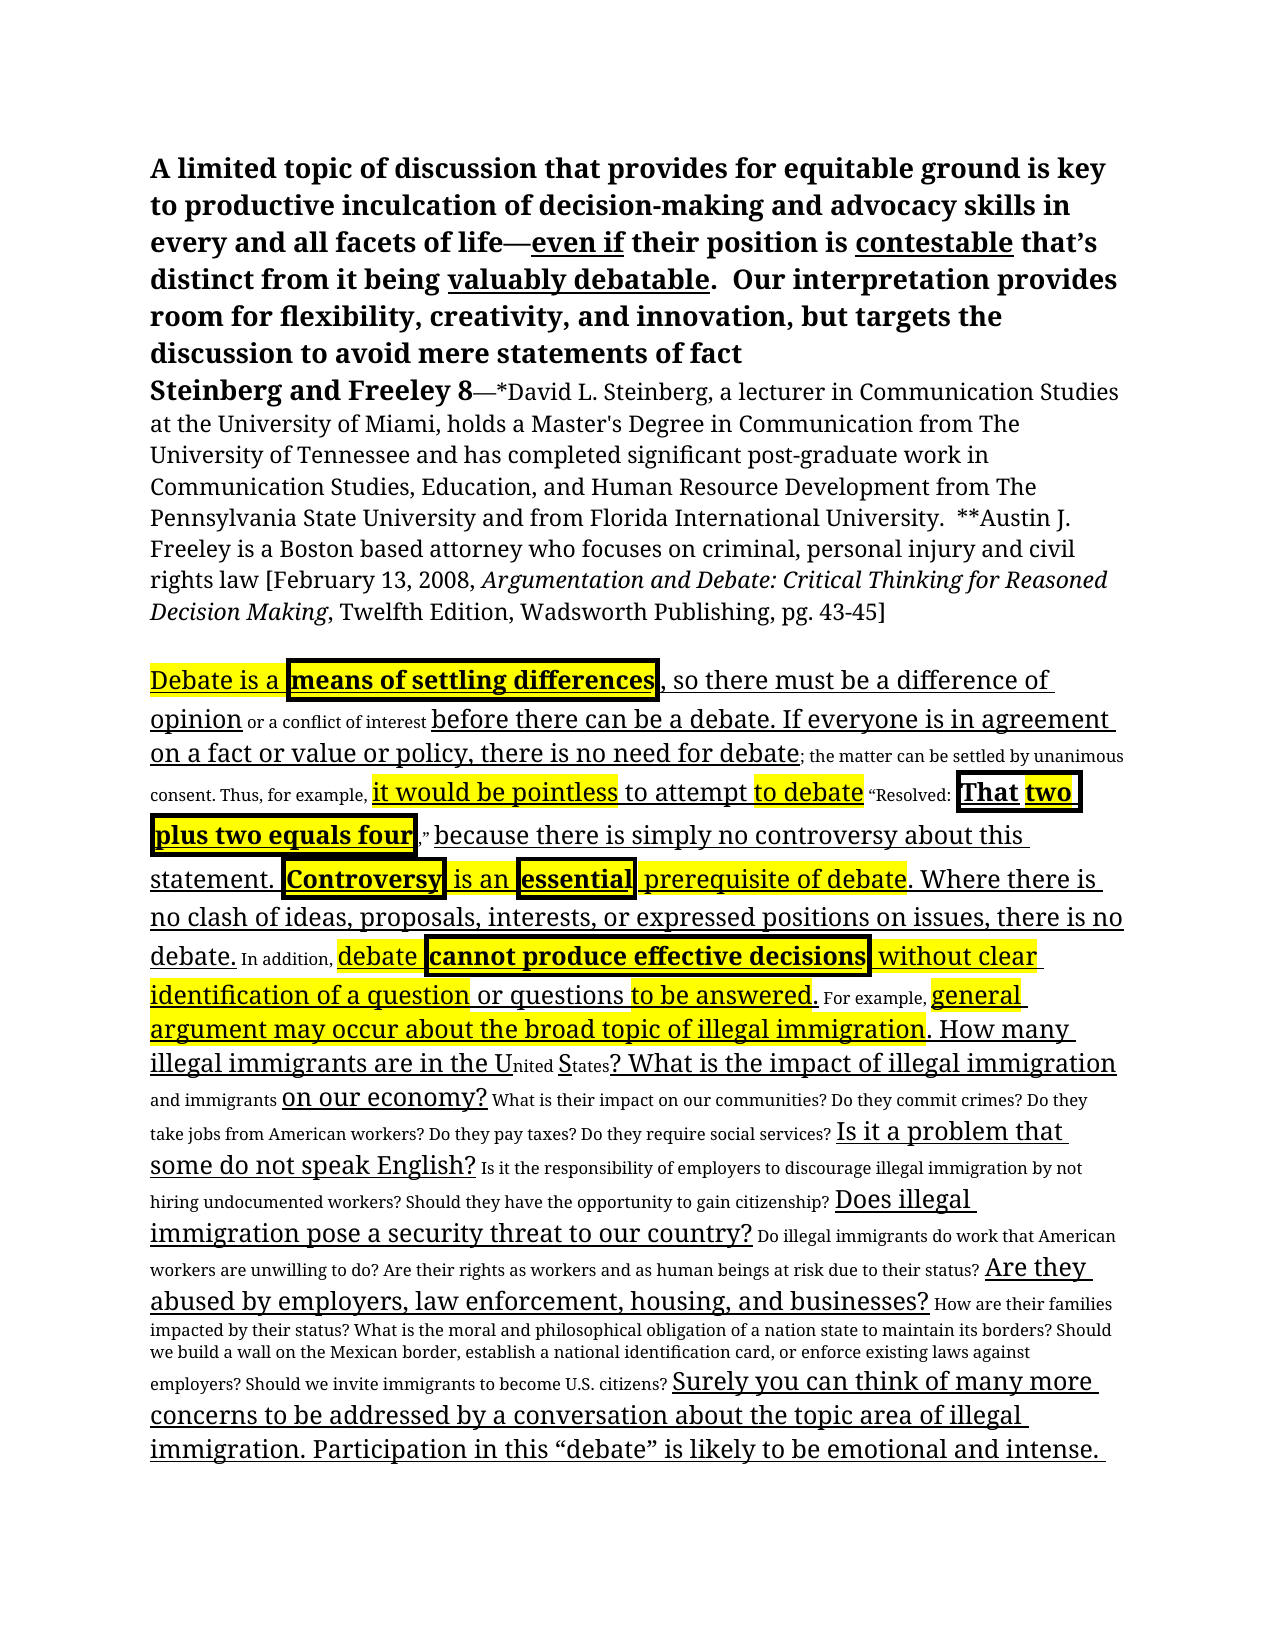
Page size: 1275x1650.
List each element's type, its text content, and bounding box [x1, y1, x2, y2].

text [150, 658, 1125, 1466]
text Steinberg and Freeley 8—*David L. Steinberg, a lecturer in Communication Studies at the University of Miami, holds a Master's Degree in Communication from The University of Tennessee and has completed significant post-graduate work in Communication Studies, Education, and Human Resource Development from The Pennsylvania State University and from Florida International University. **Austin J. Freeley is a Boston based attorney who focuses on criminal, personal injury and civil rights law [February 13, 2008, Argumentation and Debate: Critical Thinking for Reasoned Decision Making, Twelfth Edition, Wadsworth Publishing, pg. 43-45] [150, 371, 1125, 627]
subtitle A limited topic of discussion that provides for equitable ground is key to productive inculcation of decision-making and advocacy skills in every and all facets of life—even if their position is contestable that’s distinct from it being valuably debatable. Our interpretation provides room for flexibility, creativity, and innovation, but targets the discussion to avoid mere statements of fact [150, 150, 1125, 371]
